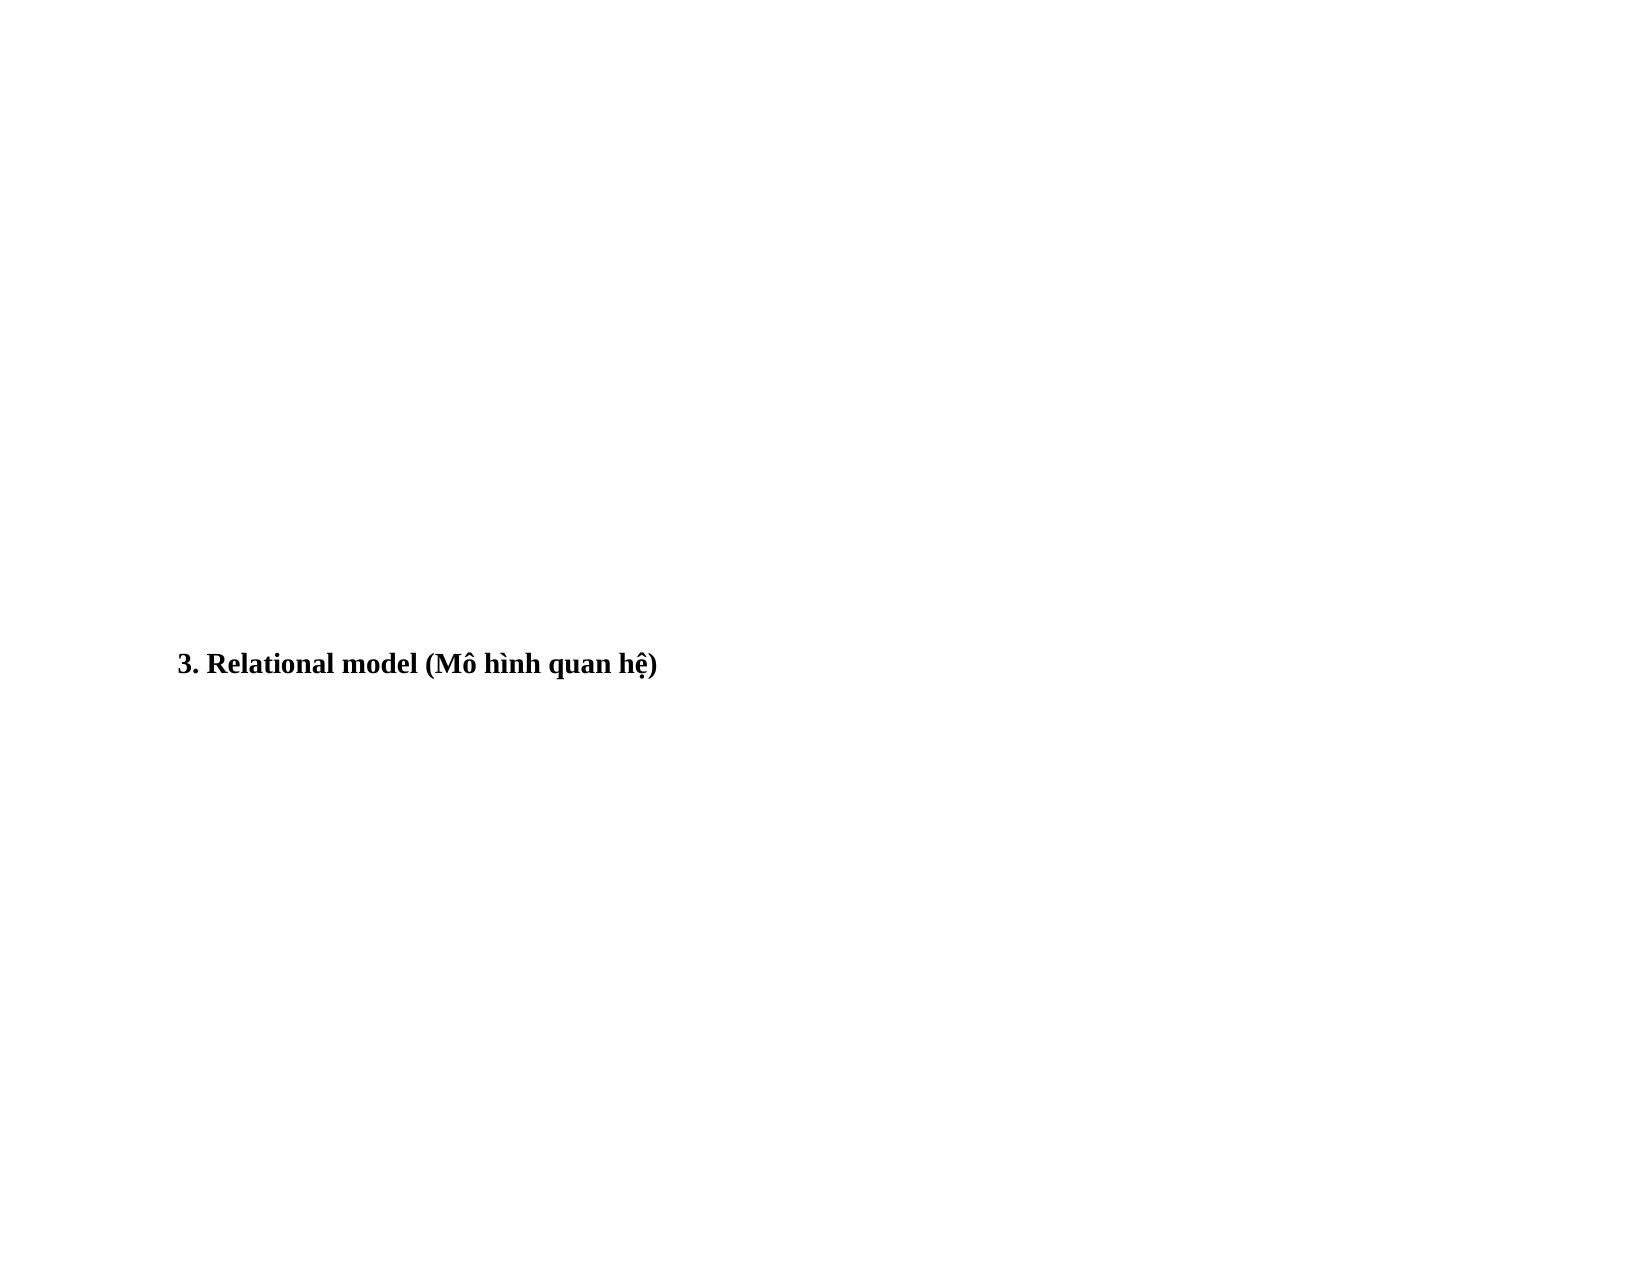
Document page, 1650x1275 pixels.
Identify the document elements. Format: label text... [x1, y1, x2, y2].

text 3. Relational model (Mô hình quan hệ) [177, 646, 1532, 680]
